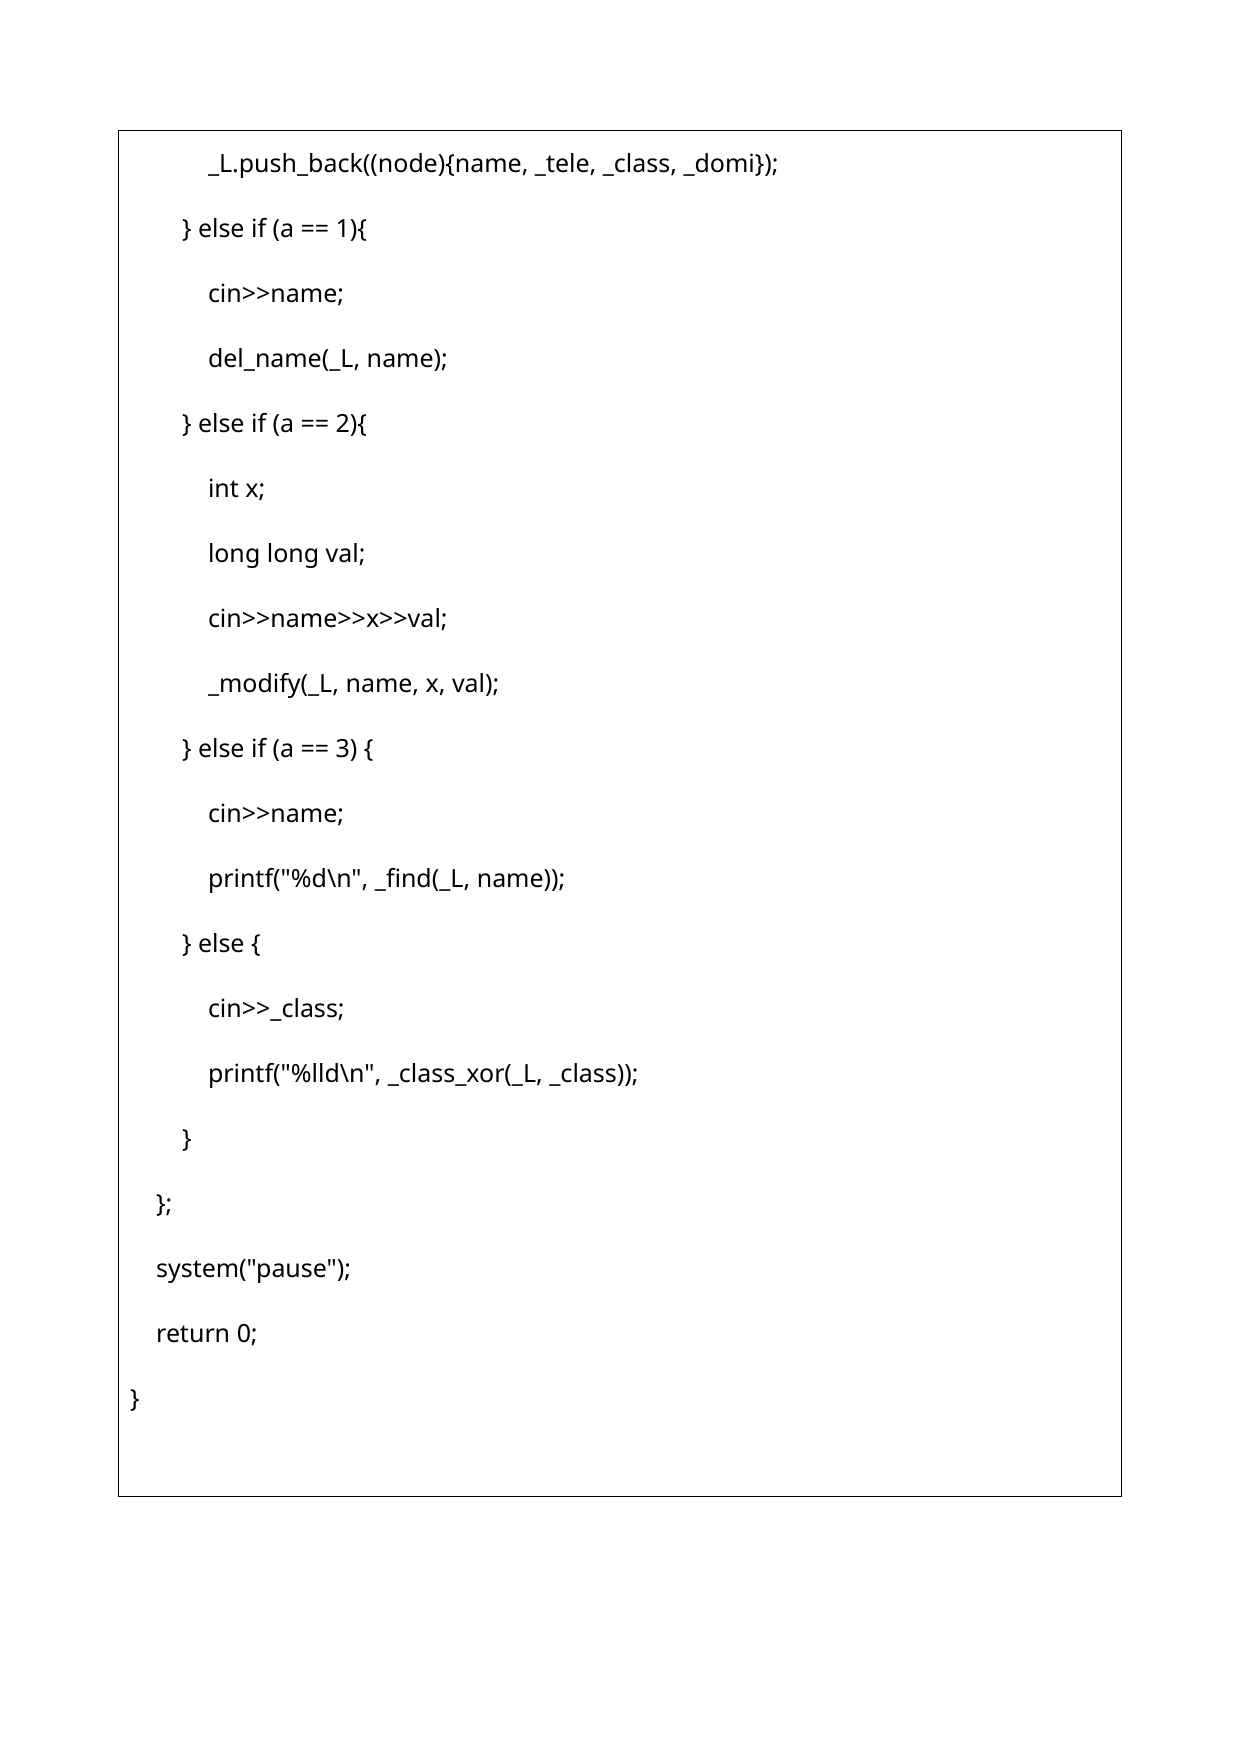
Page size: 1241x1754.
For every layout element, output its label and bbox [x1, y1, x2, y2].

table_cell [119, 131, 1121, 1496]
